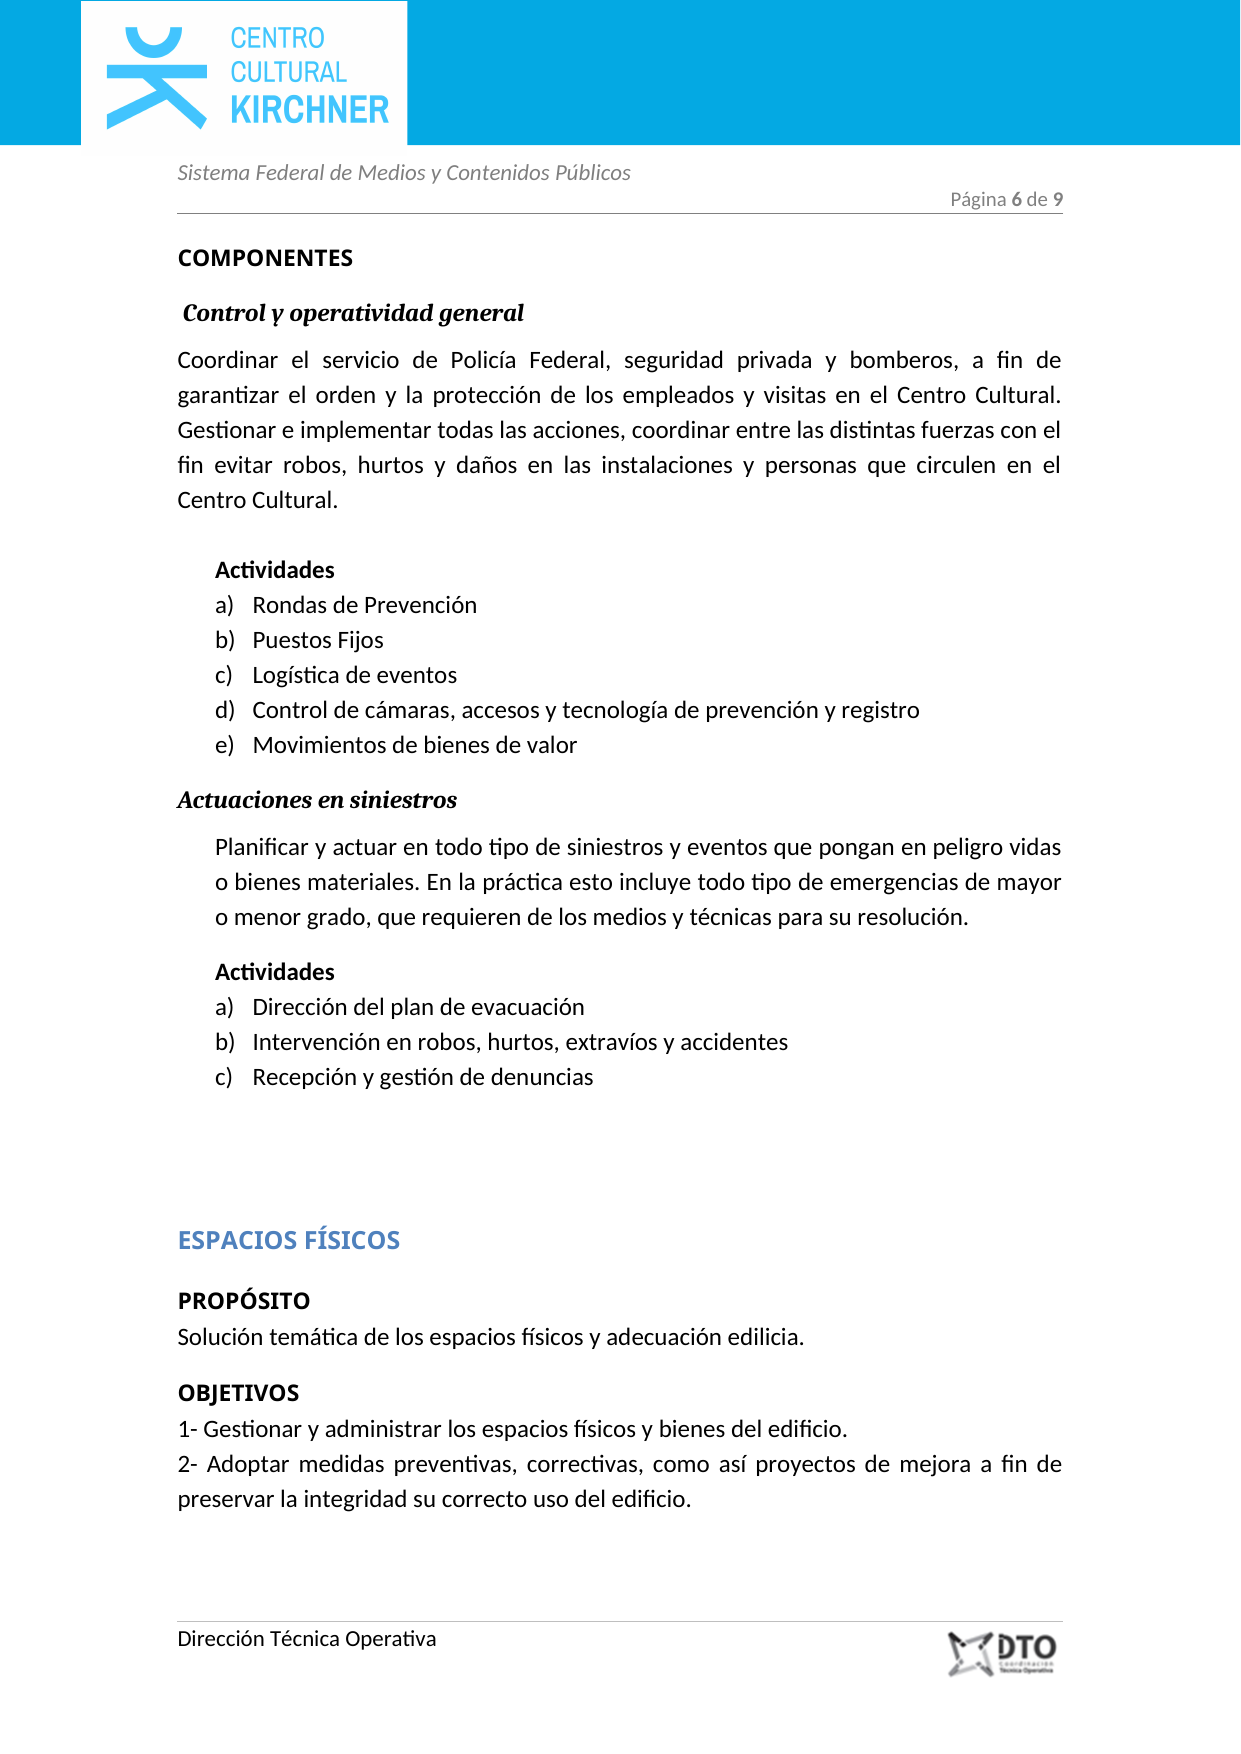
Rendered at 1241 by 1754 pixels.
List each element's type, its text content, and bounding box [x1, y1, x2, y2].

text 2- Adoptar medidas preventivas, correctivas, como así proyectos de mejora a fin de preservar la integridad su correcto uso del edificio. [177, 1448, 1063, 1513]
subtitle Actuaciones en siniestros [177, 786, 1063, 814]
subtitle PROPÓSITO [177, 1285, 1063, 1316]
list Movimientos de bienes de valor [215, 730, 1063, 760]
subtitle ESPACIOS FÍSICOS [177, 1222, 1063, 1256]
text Coordinar el servicio de Policía Federal, seguridad privada y bomberos, a fin de garantizar el orden y la protección de los empleados y visitas en el Centro Cultural. Gestionar e implementar todas las acciones, coordinar entre las distintas fuerzas con el fin evitar robos, hurtos y daños en las instalaciones y personas que circulen en el Centro Cultural. [177, 345, 1063, 515]
list Recepción y gestión de denuncias [215, 1061, 1063, 1092]
list Logística de eventos [215, 660, 1063, 690]
subtitle Control y operatividad general [177, 299, 1063, 328]
list Control de cámaras, accesos y tecnología de prevención y registro [215, 695, 1063, 725]
text 1- Gestionar y administrar los espacios físicos y bienes del edificio. [177, 1413, 1063, 1443]
list Rondas de Prevención [215, 590, 1063, 620]
text Solución temática de los espacios físicos y adecuación edilicia. [177, 1321, 1063, 1352]
list Intervención en robos, hurtos, extravíos y accidentes [215, 1026, 1063, 1057]
picture [81, 2, 408, 156]
subtitle OBJETIVOS [177, 1377, 1063, 1408]
picture [942, 1625, 1062, 1687]
list Dirección del plan de evacuación [215, 991, 1063, 1022]
text Planificar y actuar en todo tipo de siniestros y eventos que pongan en peligro vidas o bienes materiales. En la práctica esto incluye todo tipo de emergencias de mayor o menor grado, que requieren de los medios y técnicas para su resolución. [215, 831, 1063, 932]
list Puestos Fijos [215, 625, 1063, 655]
subtitle COMPONENTES [177, 242, 1063, 274]
text Actividades [215, 555, 1063, 585]
text Actividades [215, 956, 1063, 987]
